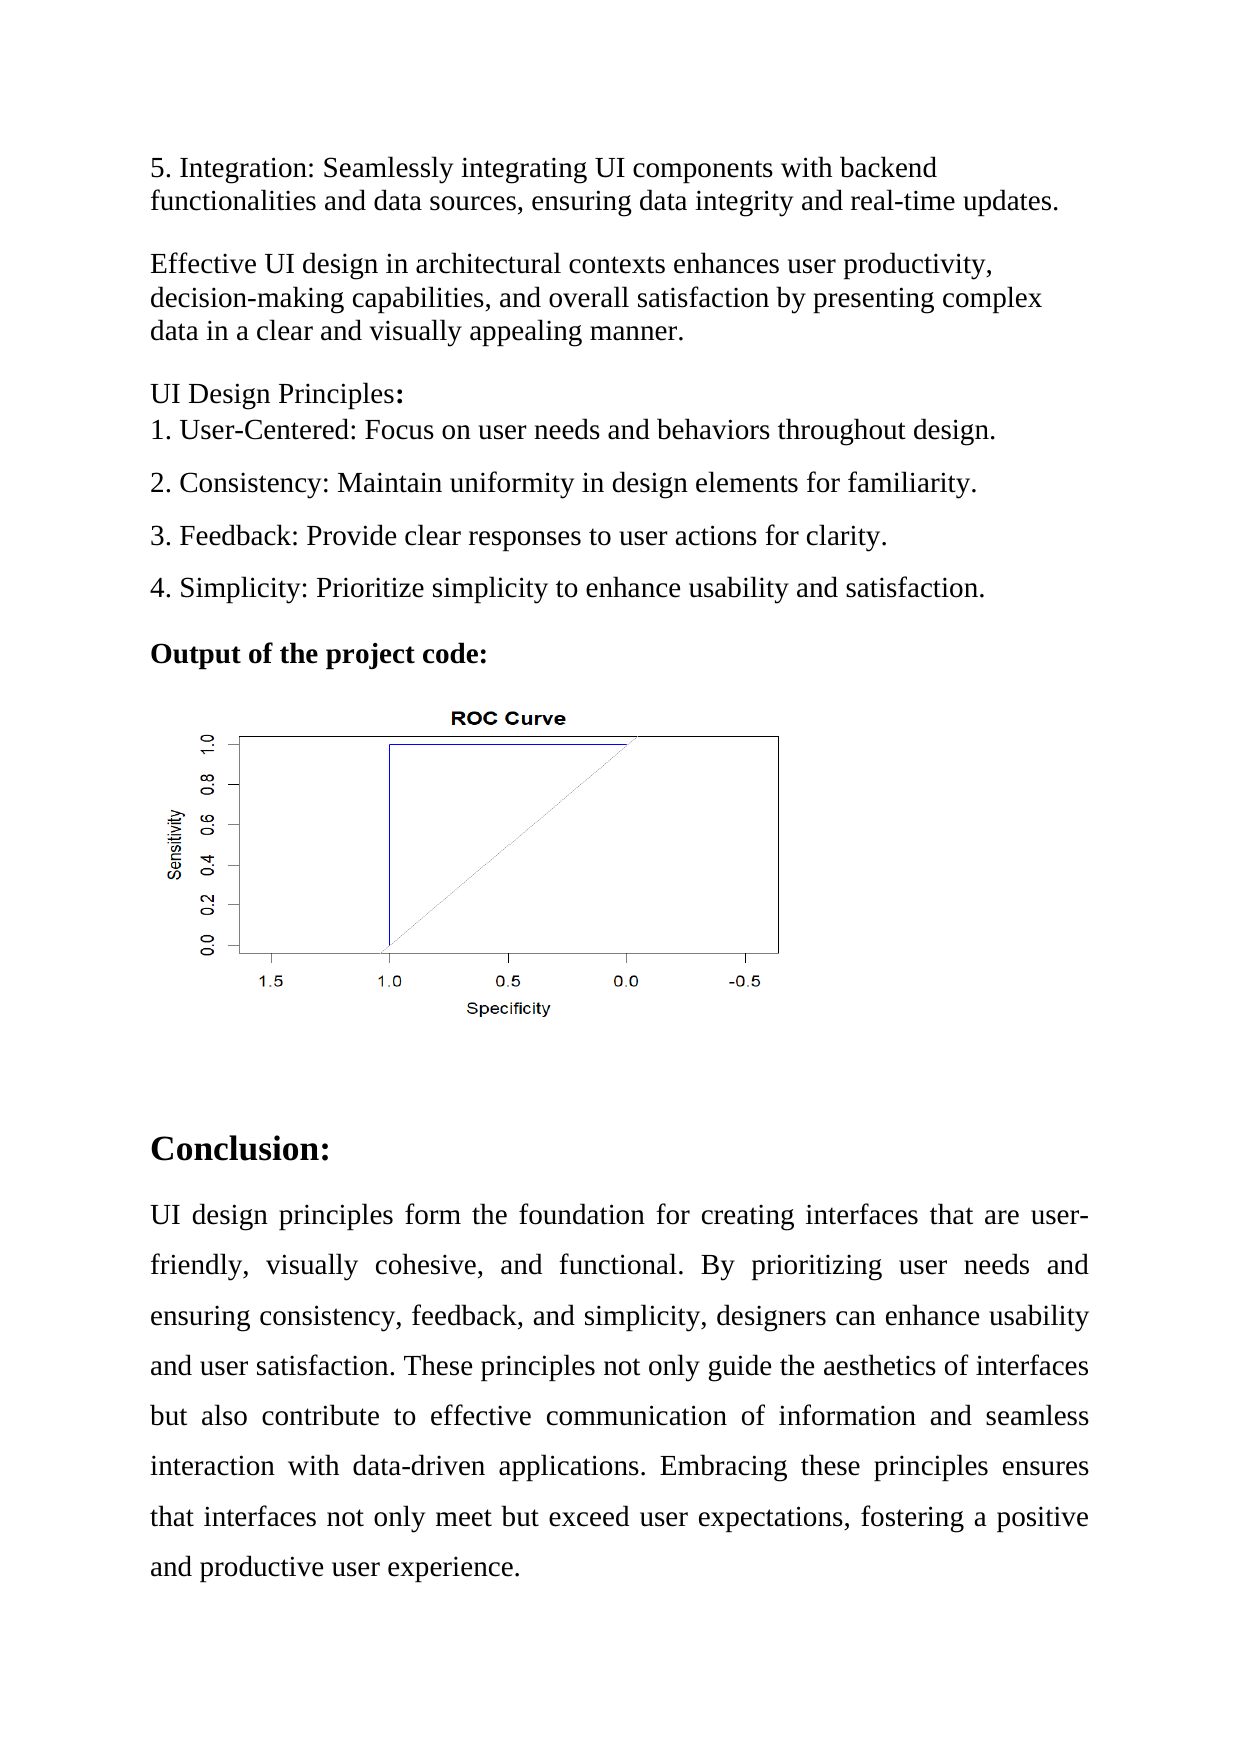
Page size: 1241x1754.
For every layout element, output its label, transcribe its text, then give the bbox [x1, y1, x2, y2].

text 2. Consistency: Maintain uniformity in design elements for familiarity. [150, 465, 1090, 498]
text Output of the project code: [150, 636, 1090, 669]
text 5. Integration: Seamlessly integrating UI components with backend functionalities and data sources, ensuring data integrity and real-time updates. [150, 150, 1090, 217]
text Effective UI design in architectural contexts enhances user productivity, decision-making capabilities, and overall satisfaction by presenting complex data in a clear and visually appealing manner. [150, 246, 1090, 347]
picture [150, 698, 823, 1028]
text 4. Simplicity: Prioritize simplicity to enhance usability and satisfaction. [150, 571, 1090, 604]
text Conclusion: [150, 1127, 1090, 1168]
text 3. Feedback: Provide clear responses to user actions for clarity. [150, 518, 1090, 551]
subtitle UI Design Principles: [150, 376, 1090, 409]
text 1. User-Centered: Focus on user needs and behaviors throughout design. [150, 412, 1090, 446]
text UI design principles form the foundation for creating interfaces that are user-friendly, visually cohesive, and functional. By prioritizing user needs and ensuring consistency, feedback, and simplicity, designers can enhance usability and user satisfaction. These principles not only guide the aesthetics of interfaces but also contribute to effective communication of information and seamless interaction with data-driven applications. Embracing these principles ensures that interfaces not only meet but exceed user expectations, fostering a positive and productive user experience. [150, 1197, 1090, 1583]
